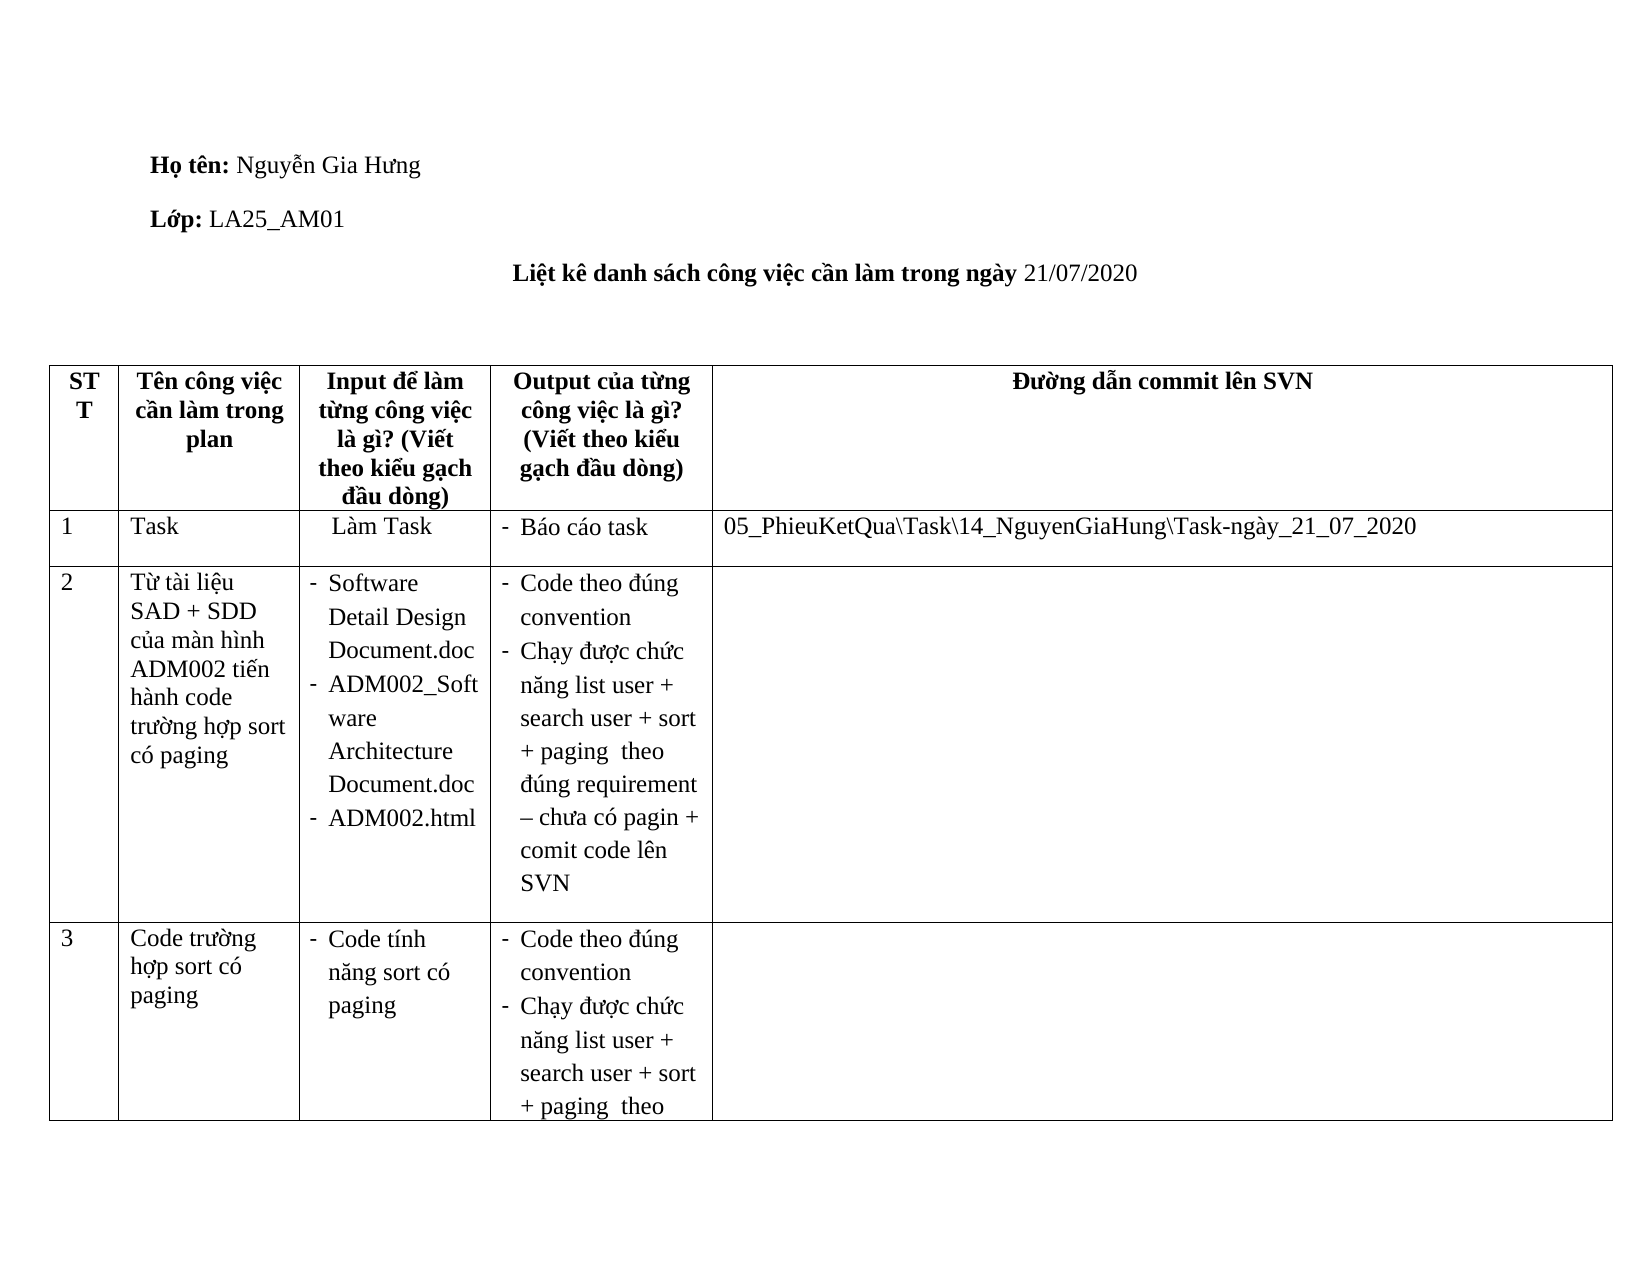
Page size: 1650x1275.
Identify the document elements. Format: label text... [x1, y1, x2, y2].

table_cell 2 [50, 567, 118, 922]
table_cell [491, 923, 712, 1120]
text Họ tên: Nguyễn Gia Hưng [150, 150, 1500, 179]
table_cell Từ tài liệu SAD + SDD của màn hình ADM002 tiến hành code trường hợp sort có paging [119, 567, 299, 922]
table_header Input để làm từng công việc là gì? (Viết theo kiểu gạch đầu dòng) [300, 366, 490, 510]
text Lớp: LA25_AM01 [150, 204, 1500, 233]
table_cell Làm Task [300, 511, 490, 566]
text Liệt kê danh sách công việc cần làm trong ngày 21/07/2020 [150, 258, 1500, 286]
table_header Output của từng công việc là gì? (Viết theo kiểu gạch đầu dòng) [491, 366, 712, 510]
table_cell [713, 923, 1612, 1120]
table_cell Code theo đúng convention Chạy được chức năng list user + search user + sort + paging theo đúng requirement – chưa có pagin + comit code lên SVN [491, 567, 712, 922]
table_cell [119, 923, 299, 1120]
table_cell 3 [50, 923, 118, 1120]
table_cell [300, 923, 490, 1120]
table_cell Task [119, 511, 299, 566]
table_cell Software Detail Design Document.doc ADM002_Software Architecture Document.doc ADM002.html [300, 567, 490, 922]
table_header Tên công việc cần làm trong plan [119, 366, 299, 510]
table_cell [713, 567, 1612, 922]
table_cell Báo cáo task [491, 511, 712, 566]
table_header Đường dẫn commit lên SVN [713, 366, 1612, 510]
table_header STT [50, 366, 118, 510]
table_cell 1 [50, 511, 118, 566]
table_cell 05_PhieuKetQua\Task\14_NguyenGiaHung\Task-ngày_21_07_2020 [713, 511, 1612, 566]
